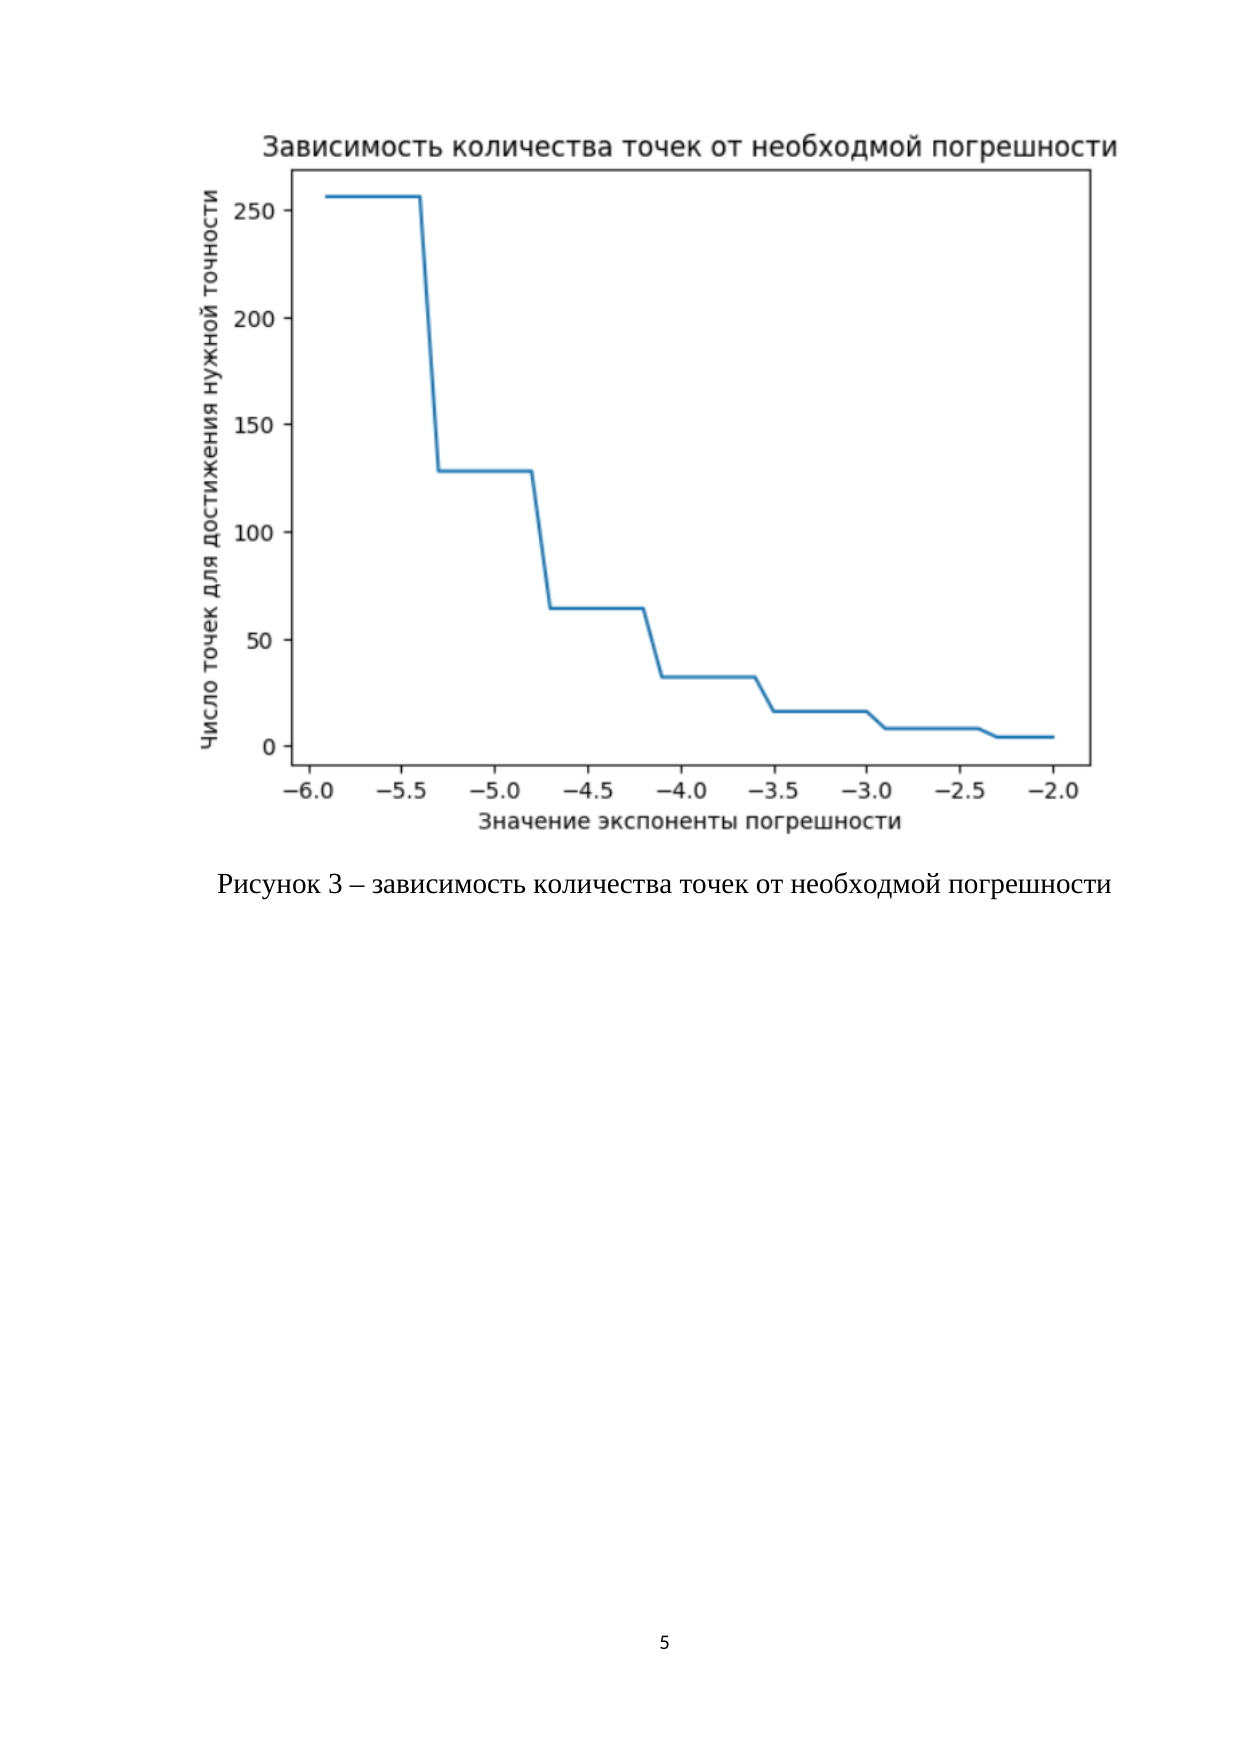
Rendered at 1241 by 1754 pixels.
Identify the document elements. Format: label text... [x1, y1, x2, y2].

text Рисунок 3 – зависимость количества точек от необходмой погрешности [177, 867, 1152, 900]
picture [177, 118, 1152, 842]
